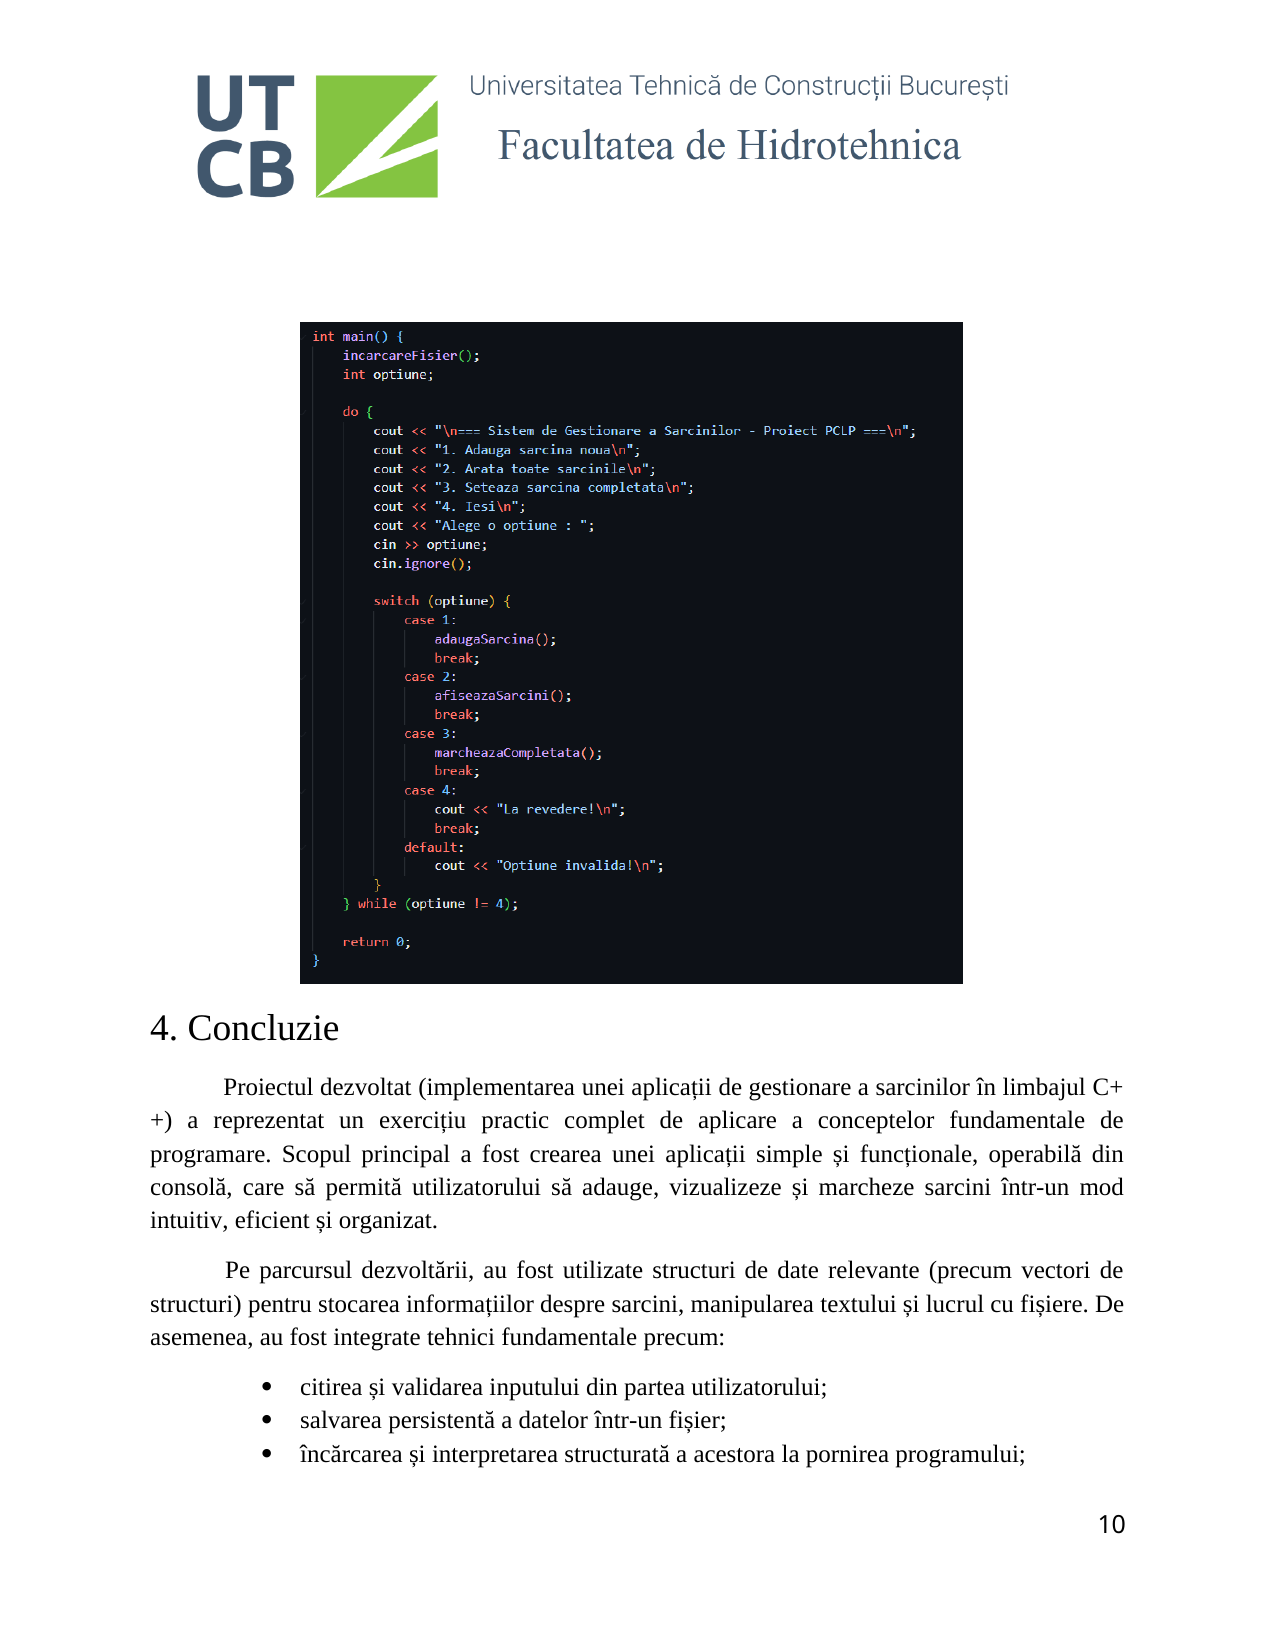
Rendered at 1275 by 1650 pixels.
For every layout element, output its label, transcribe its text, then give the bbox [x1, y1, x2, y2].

list salvarea persistentă a datelor într-un fișier; [262, 1406, 1125, 1434]
picture [300, 322, 963, 984]
list citirea și validarea inputului din partea utilizatorului; [262, 1372, 1125, 1401]
text 4. Concluzie [150, 1006, 1125, 1049]
list încărcarea și interpretarea structurată a acestora la pornirea programului; [262, 1439, 1125, 1468]
text Proiectul dezvoltat (implementarea unei aplicații de gestionare a sarcinilor în limbajul C++) a reprezentat un exercițiu practic complet de aplicare a conceptelor fundamentale de programare. Scopul principal a fost crearea unei aplicații simple și funcționale, operabilă din consolă, care să permită utilizatorului să adauge, vizualizeze și marcheze sarcini într-un mod intuitiv, eficient și organizat. [150, 1072, 1125, 1234]
picture [197, 75, 1078, 207]
text Pe parcursul dezvoltării, au fost utilizate structuri de date relevante (precum vectori de structuri) pentru stocarea informațiilor despre sarcini, manipularea textului și lucrul cu fișiere. De asemenea, au fost integrate tehnici fundamentale precum: [150, 1256, 1125, 1351]
